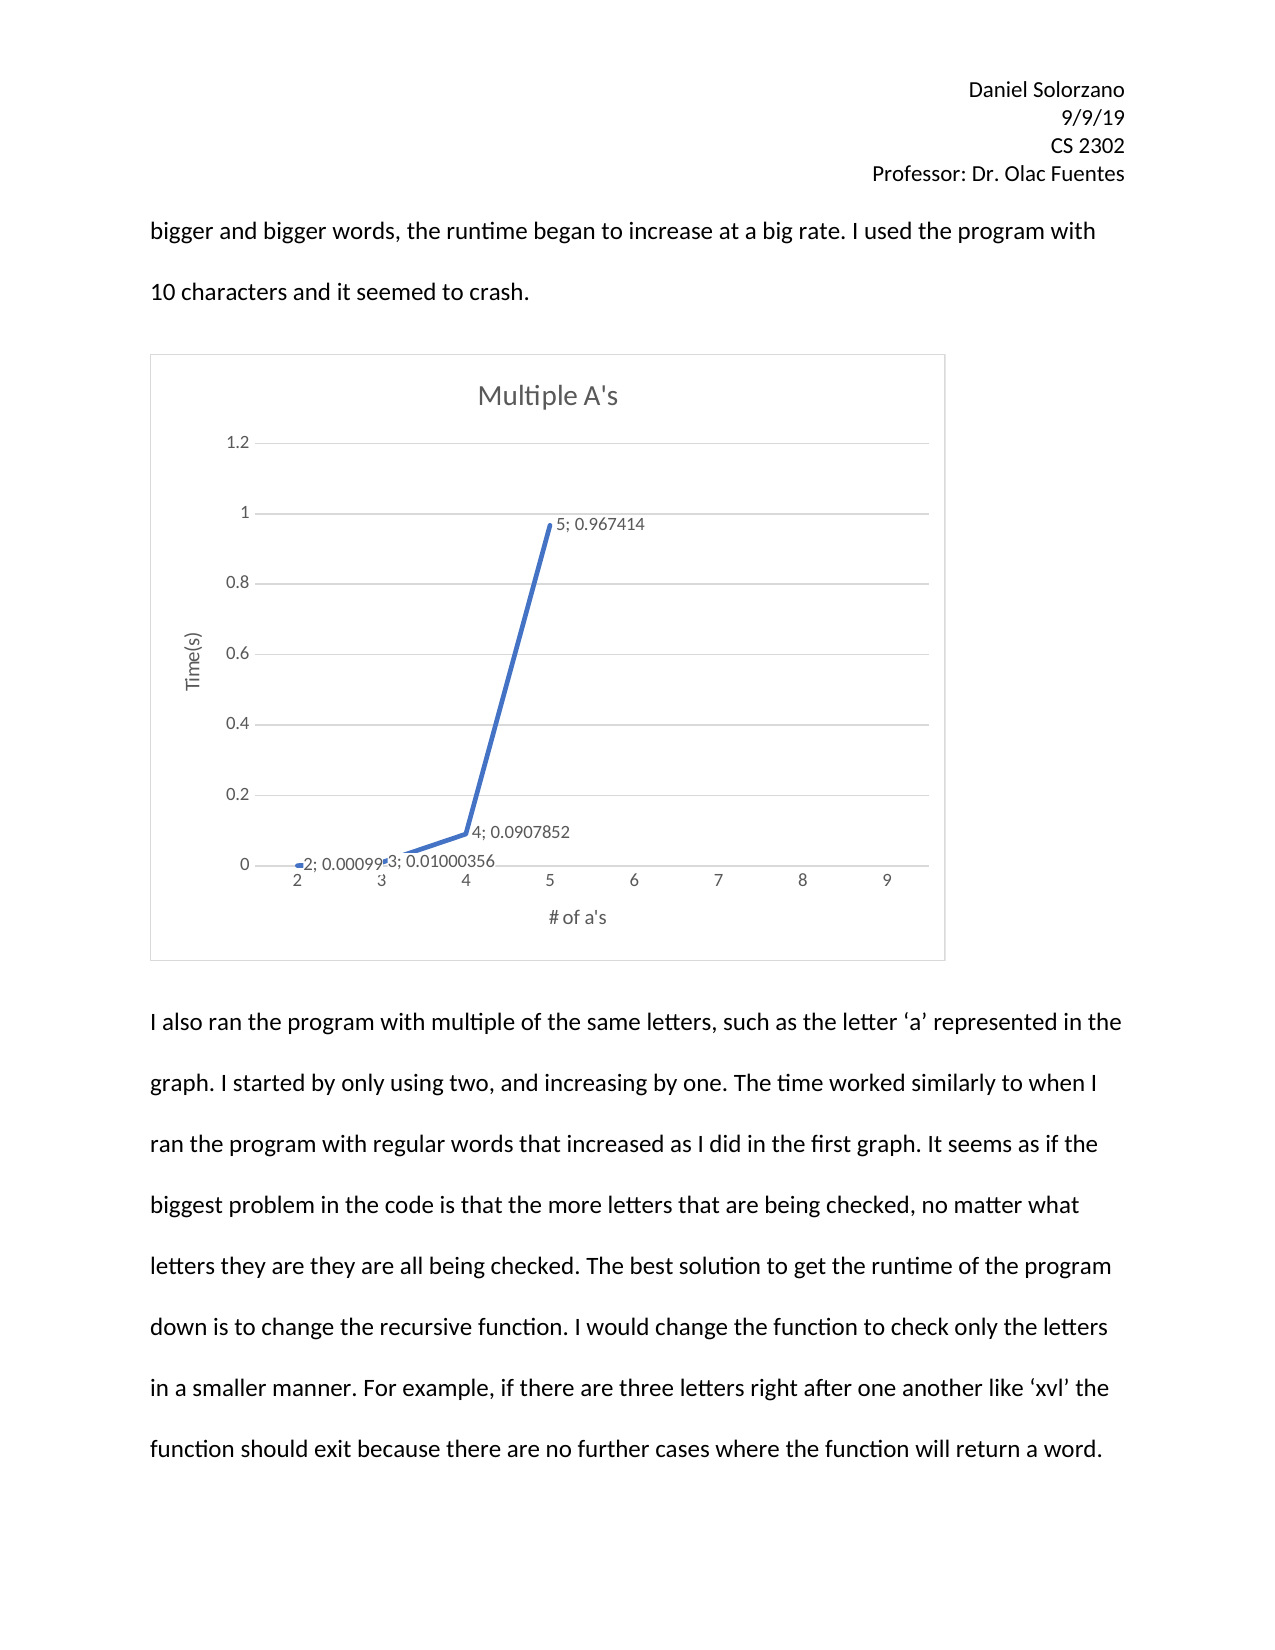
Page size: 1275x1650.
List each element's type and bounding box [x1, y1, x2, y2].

text [150, 215, 1125, 307]
text [150, 1006, 1125, 1464]
